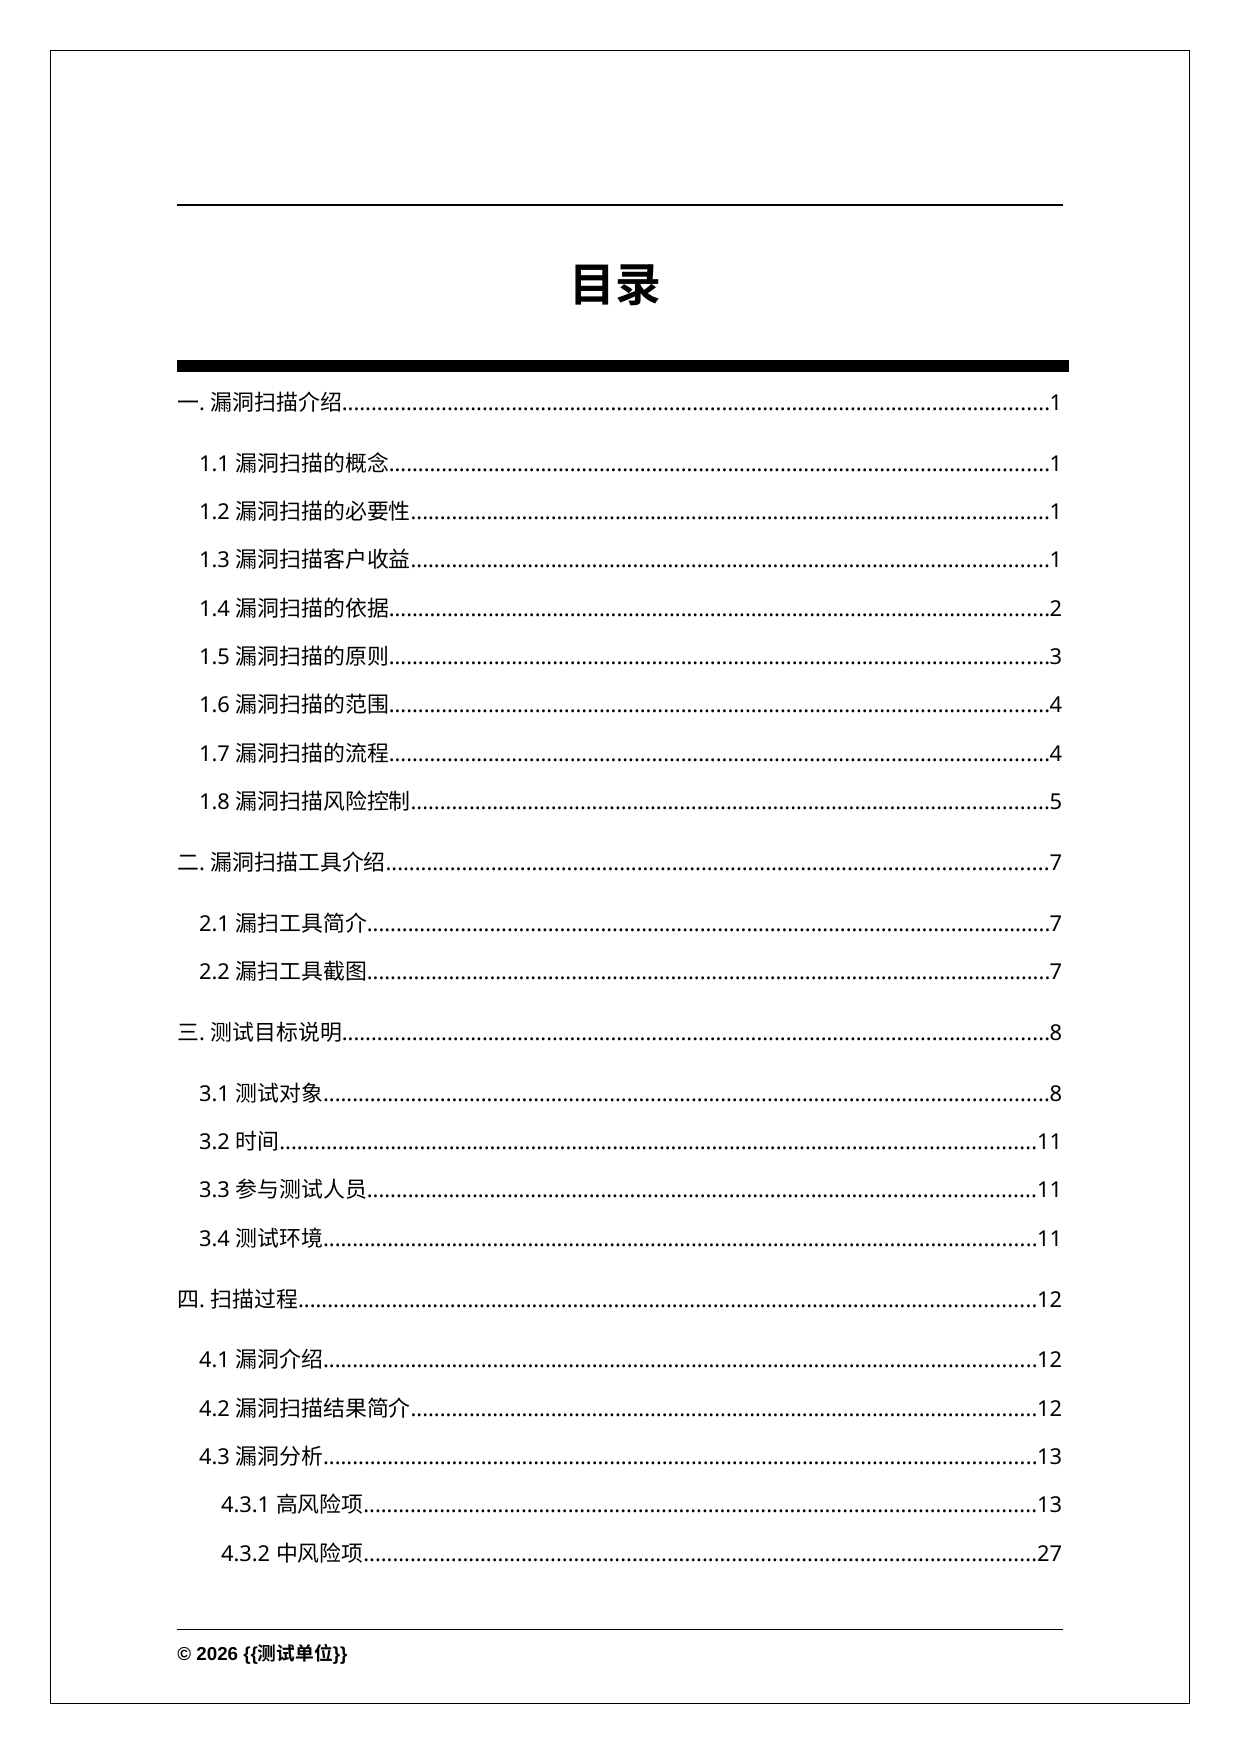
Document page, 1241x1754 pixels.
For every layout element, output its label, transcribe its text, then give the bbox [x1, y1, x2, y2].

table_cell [177, 372, 1068, 1598]
table_header 目录 [177, 233, 1064, 359]
